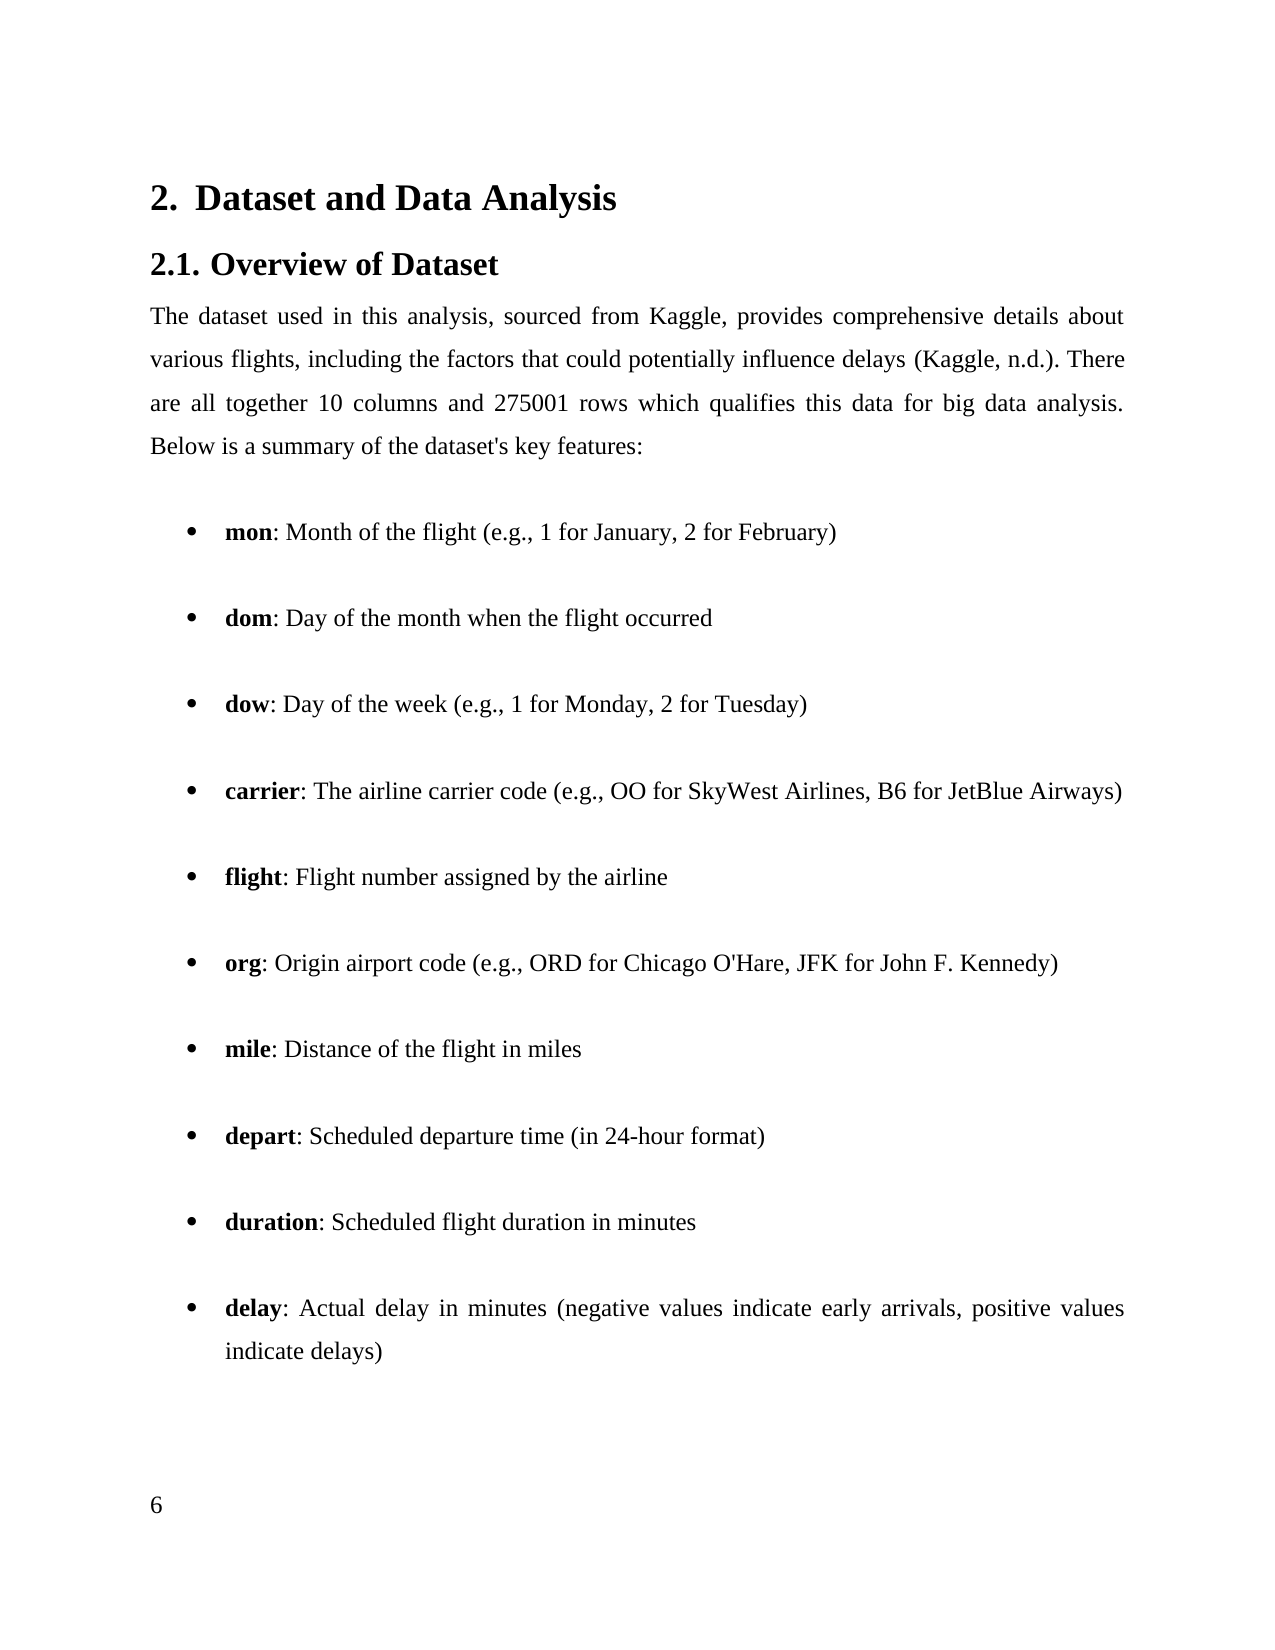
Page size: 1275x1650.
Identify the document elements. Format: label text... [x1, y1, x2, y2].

list flight: Flight number assigned by the airline [187, 862, 1125, 891]
list dow: Day of the week (e.g., 1 for Monday, 2 for Tuesday) [187, 689, 1125, 718]
list depart: Scheduled departure time (in 24-hour format) [187, 1121, 1125, 1149]
list dom: Day of the month when the flight occurred [187, 603, 1125, 632]
list delay: Actual delay in minutes (negative values indicate early arrivals, positive values indicate delays) [187, 1293, 1125, 1365]
list org: Origin airport code (e.g., ORD for Chicago O'Hare, JFK for John F. Kennedy) [187, 948, 1125, 977]
list duration: Scheduled flight duration in minutes [187, 1207, 1125, 1236]
list mon: Month of the flight (e.g., 1 for January, 2 for February) [187, 517, 1125, 546]
subtitle Overview of Dataset [150, 244, 1125, 282]
text The dataset used in this analysis, sourced from Kaggle, provides comprehensive details about various flights, including the factors that could potentially influence delays (Kaggle, n.d.). There are all together 10 columns and 275001 rows which qualifies this data for big data analysis. Below is a summary of the dataset's key features: [150, 301, 1125, 459]
subtitle Dataset and Data Analysis [150, 175, 1125, 218]
list carrier: The airline carrier code (e.g., OO for SkyWest Airlines, B6 for JetBlue Airways) [187, 776, 1125, 804]
list mile: Distance of the flight in miles [187, 1034, 1125, 1063]
